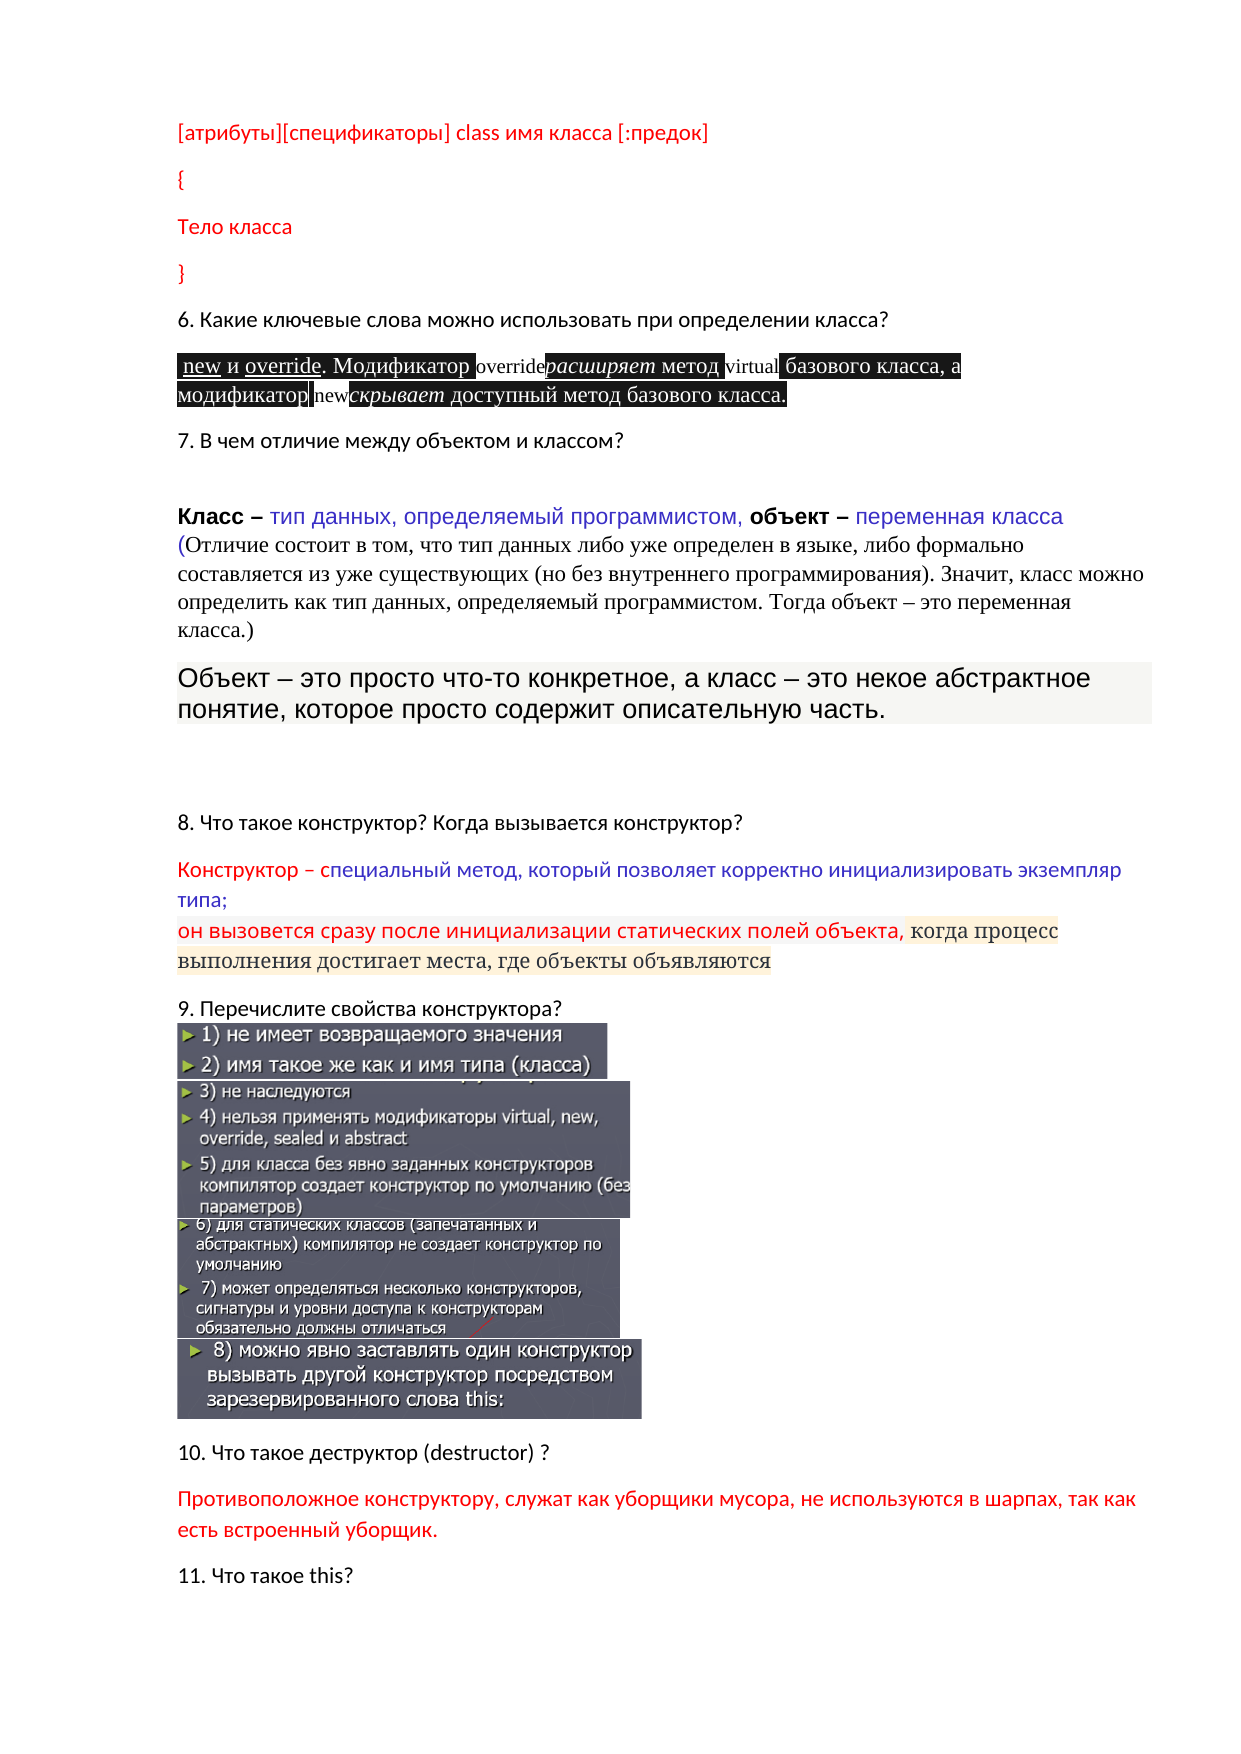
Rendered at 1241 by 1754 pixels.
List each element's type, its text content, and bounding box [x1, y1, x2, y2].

text 6. Какие ключевые слова можно использовать при определении класса? [177, 306, 1152, 334]
text 11. Что такое this? [177, 1562, 1152, 1589]
text new и override. Модификатор overrideрасширяет метод virtual базового класса, а модификатор newскрывает доступный метод базового класса. [177, 352, 1152, 407]
text Тело класса [177, 212, 1152, 240]
text [атрибуты][спецификаторы] class имя класса [:предок] [177, 118, 1152, 146]
picture [177, 1219, 620, 1338]
text 7. В чем отличие между объектом и классом? [177, 426, 1152, 454]
text Конструктор – специальный метод, который позволяет корректно инициализировать экземпляр типа; он вызовется сразу после инициализации статических полей объекта, когда процесс выполнения достигает места, где объекты объявляются [177, 855, 1152, 975]
text { [177, 165, 1152, 193]
picture [177, 1339, 642, 1419]
picture [177, 1023, 608, 1079]
text Объект – это просто что-то конкретное, а класс – это некое абстрактное понятие, которое просто содержит описательную часть. [177, 662, 1152, 724]
picture [177, 1081, 631, 1218]
text 10. Что такое деструктор (destructor) ? [177, 1438, 1152, 1466]
text Противоположное конструктору, служат как уборщики мусора, не используются в шарпах, так как есть встроенный уборщик. [177, 1484, 1152, 1543]
text 8. Что такое конструктор? Когда вызывается конструктор? [177, 808, 1152, 836]
text Класс – тип данных, определяемый программистом, объект – переменная класса (Отличие состоит в том, что тип данных либо уже определен в языке, либо формально составляется из уже существующих (но без внутреннего программирования). Значит, класс можно определить как тип данных, определяемый программистом. Тогда объект – это переменная класса.) [177, 473, 1152, 643]
text } [177, 259, 1152, 287]
